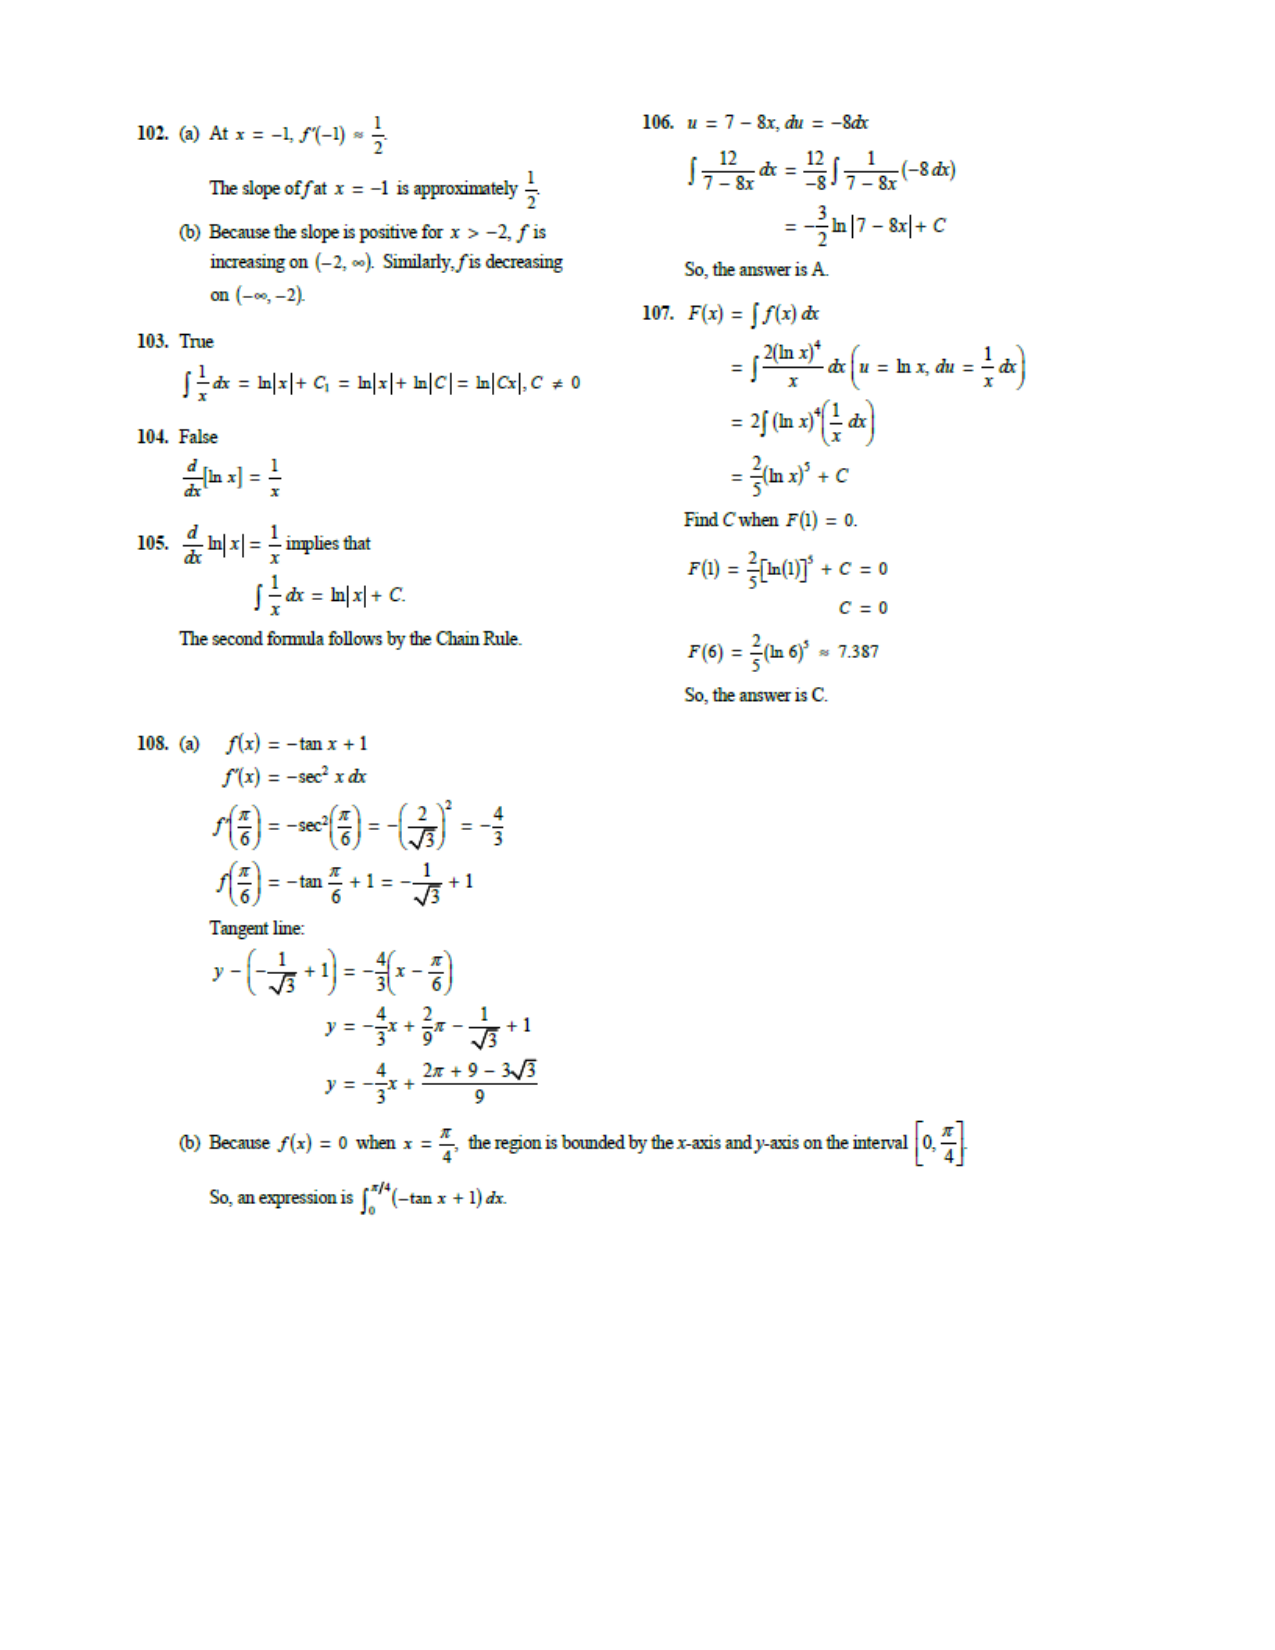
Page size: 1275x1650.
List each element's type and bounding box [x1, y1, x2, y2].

picture [105, 105, 1063, 1254]
